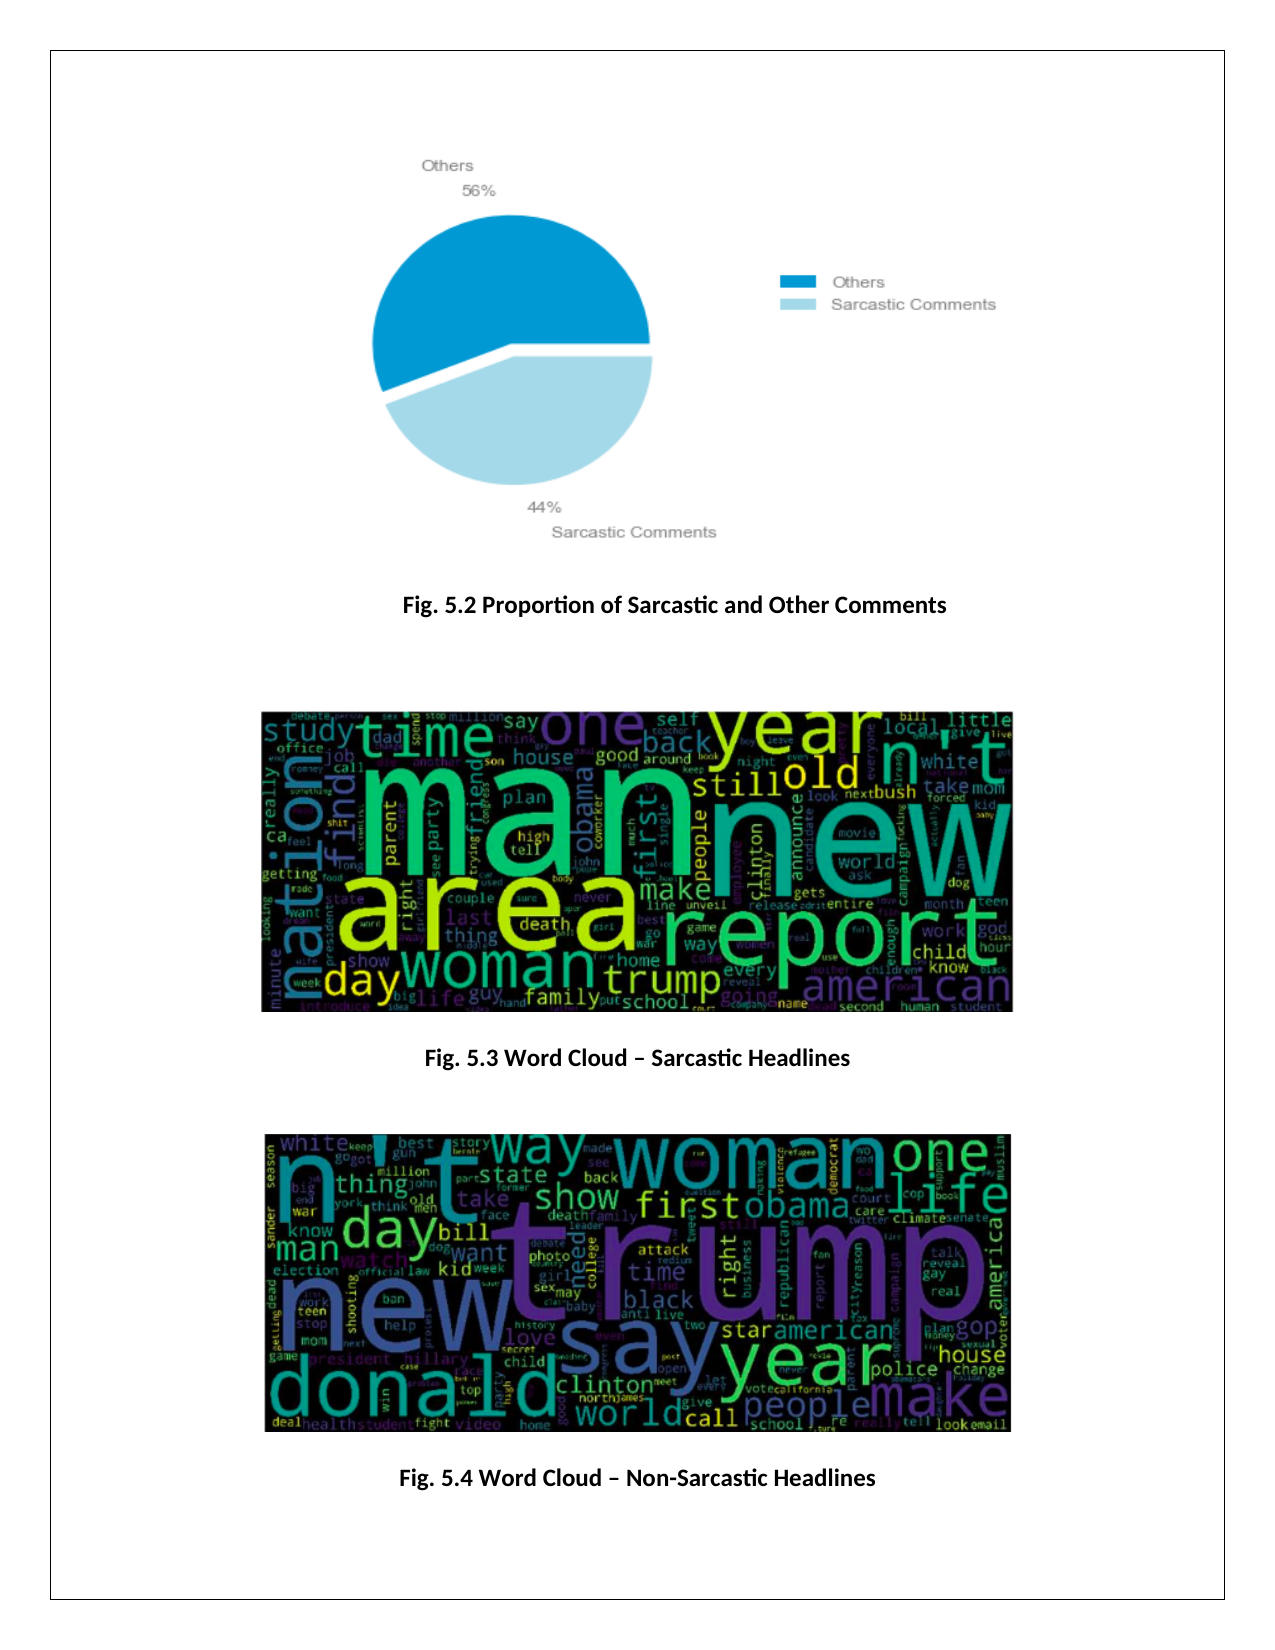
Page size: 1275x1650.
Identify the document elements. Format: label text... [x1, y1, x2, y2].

list Fig. 5.2 Proportion of Sarcastic and Other Comments [225, 590, 1125, 620]
text Fig. 5.4 Word Cloud – Non-Sarcastic Headlines [150, 1462, 1125, 1493]
text Fig. 5.3 Word Cloud – Sarcastic Headlines [150, 1042, 1125, 1073]
picture [261, 711, 1014, 1012]
picture [264, 1134, 1012, 1432]
picture [299, 150, 1051, 560]
